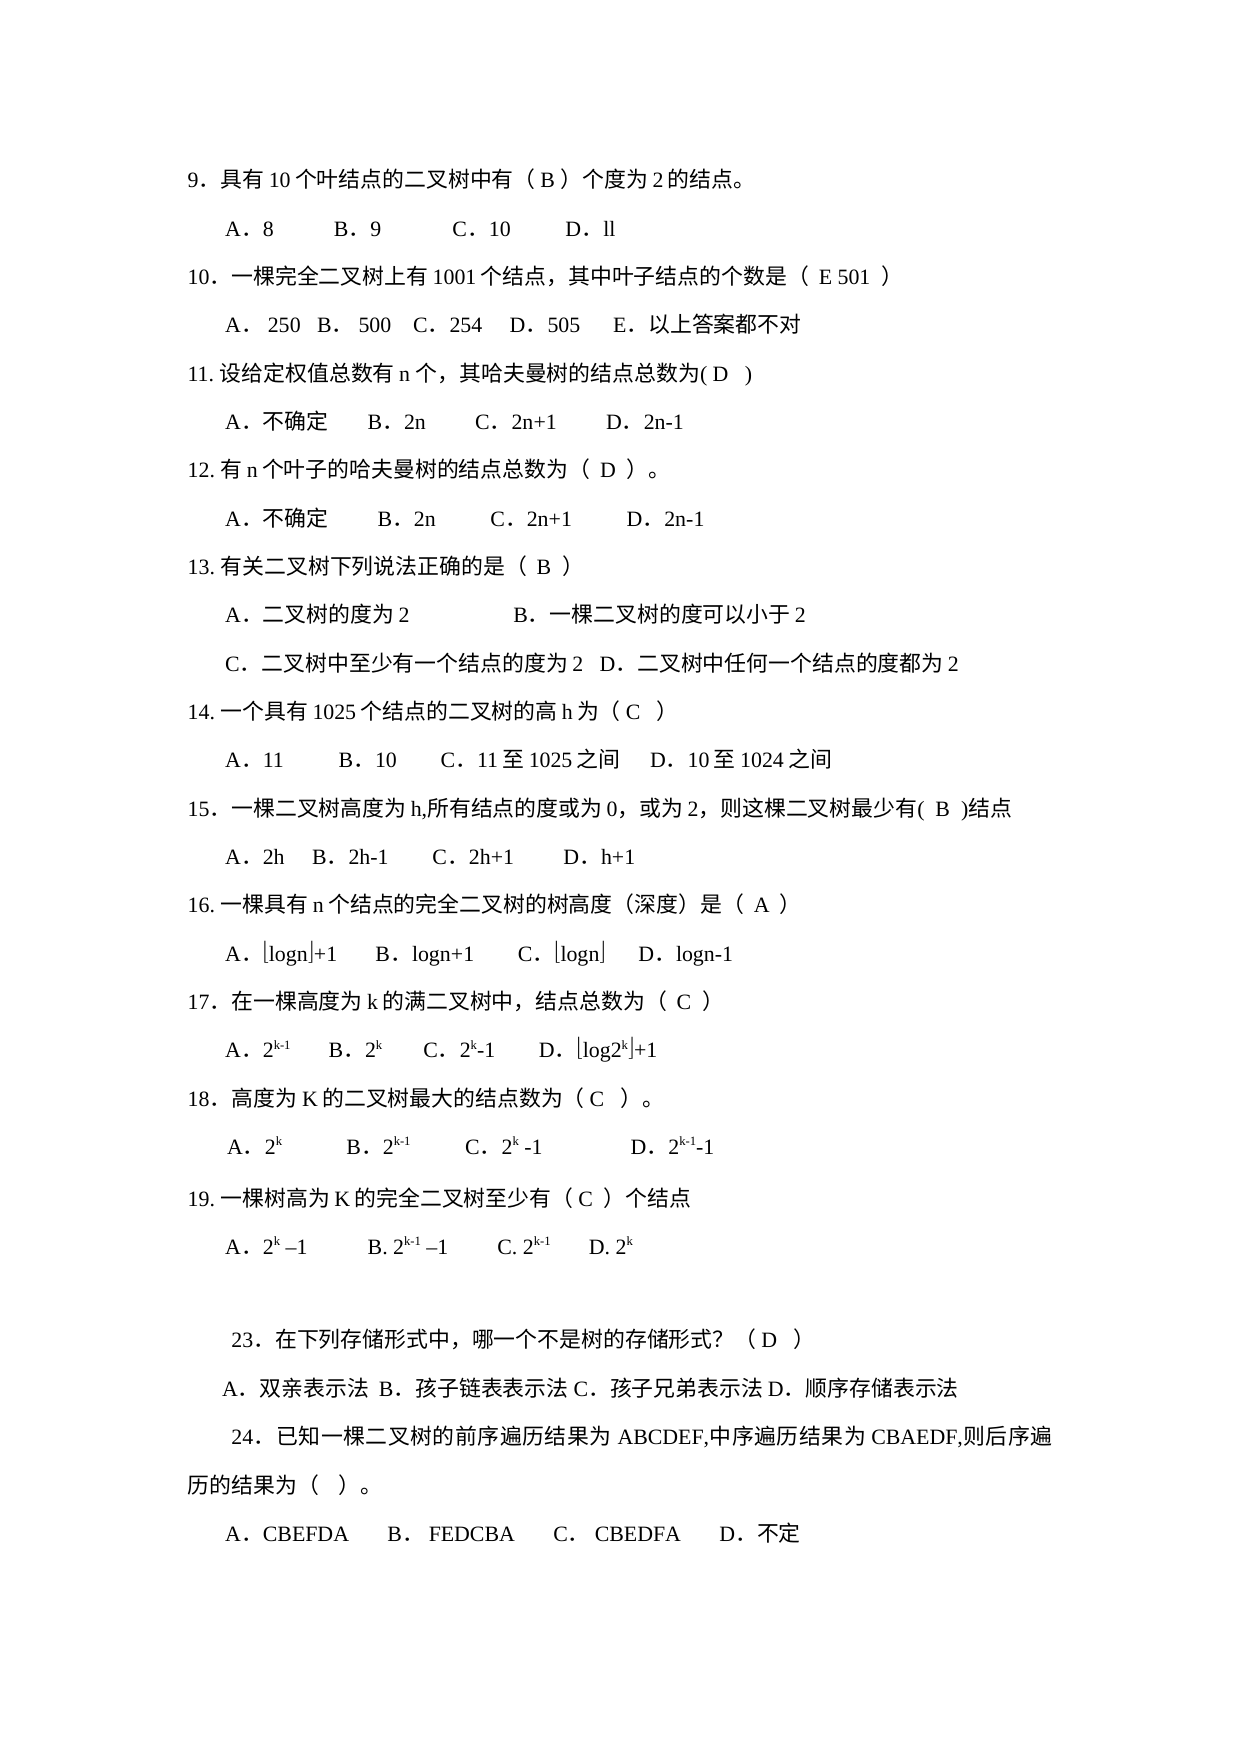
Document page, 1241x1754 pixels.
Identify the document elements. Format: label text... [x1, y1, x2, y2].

text A．2k B．2k．2k -1 D．2k-1-1 [187, 1129, 1053, 1161]
text 12. 有n个叶子的哈夫曼树的结点总数为（ D ）。 [187, 452, 1053, 484]
text A．不确定 B．2n C．2n+1 D．2n-1 [187, 500, 1053, 533]
text A．双亲表示法 B．孩子链表表示法 C．孩子兄弟表示法 D．顺序存储表示法 [187, 1370, 1053, 1403]
text 13. 有关二叉树下列说法正确的是（ B ） [187, 549, 1054, 581]
text 23．在下列存储形式中，哪一个不是树的存储形式？（ D ） [187, 1322, 1053, 1354]
text A．CBEFDA B． FEDCBA C． CBEDFA D．不定 [187, 1516, 1053, 1548]
text A．11 B．．11至1025之间 D．10至1024之间 [187, 742, 1053, 774]
text 10．一棵完全二叉树上有1001个结点，其中叶子结点的个数是（ E 501 ） [187, 259, 1053, 291]
text A．logn+1 B．logn+．logn D．logn-1 [187, 935, 1053, 968]
text 16. 一棵具有 n个结点的完全二叉树的树高度（深度）是（ A ） [187, 887, 1053, 919]
text A．2k –1 B. 2k-1 –. 2k-1 D. 2k [187, 1229, 1053, 1261]
text A．8 B．．10 D．ll [187, 210, 1053, 243]
text A．不确定 B．2n C．2n+1 D．2n-1 [187, 404, 1049, 436]
text A． 250 B． ．254 D．505 E．以上答案都不对 [187, 307, 1053, 339]
text 15．一棵二叉树高度为h,所有结点的度或为0，或为2，则这棵二叉树最少有( B )结点 [187, 790, 1053, 823]
text A．2k-1 B．2k C．2k-1 D．log2k+1 [187, 1032, 1053, 1064]
text 11. 设给定权值总数有n 个，其哈夫曼树的结点总数为( D ) [187, 355, 1053, 388]
text 9．具有10个叶结点的二叉树中有（ B ）个度为2的结点。 [187, 162, 1053, 194]
text 24．已知一棵二叉树的前序遍历结果为ABCDEF,中序遍历结果为CBAEDF,则后序遍历的结果为（ ）。 [187, 1419, 1053, 1500]
text 19. 一棵树高为K的完全二叉树至少有（ C ）个结点 [187, 1180, 1053, 1213]
text C．二叉树中至少有一个结点的度为2 D．二叉树中任何一个结点的度都为2 [187, 645, 1053, 678]
text A．2h B．2h．2h+1 D．h+1 [187, 839, 1053, 871]
text A．二叉树的度为2 B．一棵二叉树的度可以小于2 [187, 597, 1053, 629]
text 18．高度为 K的二叉树最大的结点数为（ C ）。 [187, 1080, 1053, 1113]
text 17．在一棵高度为k的满二叉树中，结点总数为（ C ） [187, 984, 1053, 1016]
text 14. 一个具有1025个结点的二叉树的高h为（ C ） [187, 694, 1053, 726]
